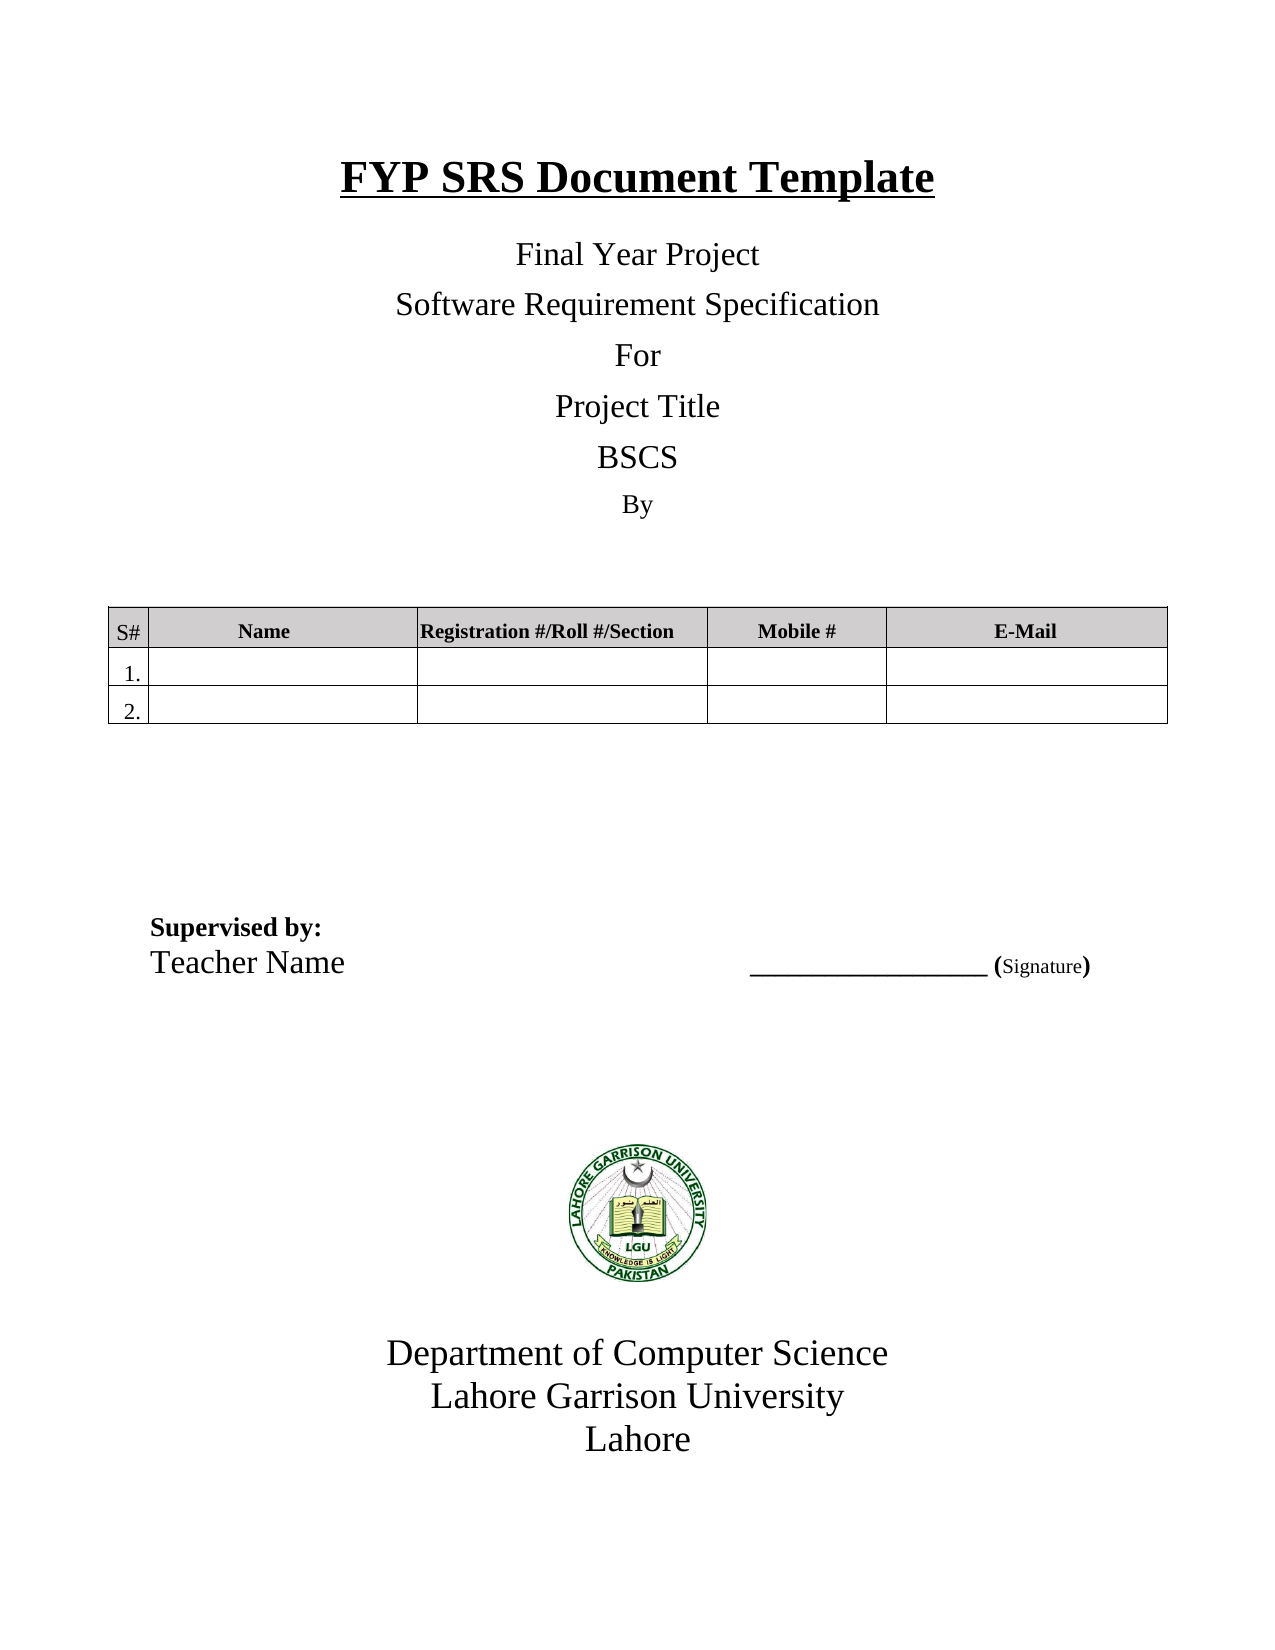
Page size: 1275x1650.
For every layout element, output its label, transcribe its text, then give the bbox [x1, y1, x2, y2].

table_cell [887, 686, 1167, 723]
text Project Title [150, 386, 1125, 425]
table_cell [418, 686, 707, 723]
table_cell [708, 648, 886, 685]
table_cell [149, 648, 417, 685]
table_cell [149, 686, 417, 723]
table_cell 1. [109, 648, 148, 685]
table_cell 2. [109, 686, 148, 723]
table_header Registration #/Roll #/Section [418, 608, 707, 647]
text Software Requirement Specification [150, 285, 1125, 323]
text FYP SRS Document Template [150, 150, 1125, 203]
table_header E-Mail [887, 608, 1167, 647]
text Final Year Project [150, 234, 1125, 272]
table_cell [887, 648, 1167, 685]
text By [150, 488, 1125, 519]
text Lahore [150, 1416, 1125, 1459]
text Teacher Name ___________________ (Signature) [150, 942, 1125, 980]
table_header S# [109, 608, 148, 647]
text Supervised by: [150, 911, 1125, 942]
picture [568, 1144, 707, 1282]
table_header Name [149, 608, 417, 647]
text Department of Computer Science [150, 1330, 1125, 1373]
text Lahore Garrison University [150, 1373, 1125, 1416]
table_cell [418, 648, 707, 685]
text For [150, 336, 1125, 374]
text BSCS [150, 437, 1125, 476]
table_cell [708, 686, 886, 723]
table_header Mobile # [708, 608, 886, 647]
